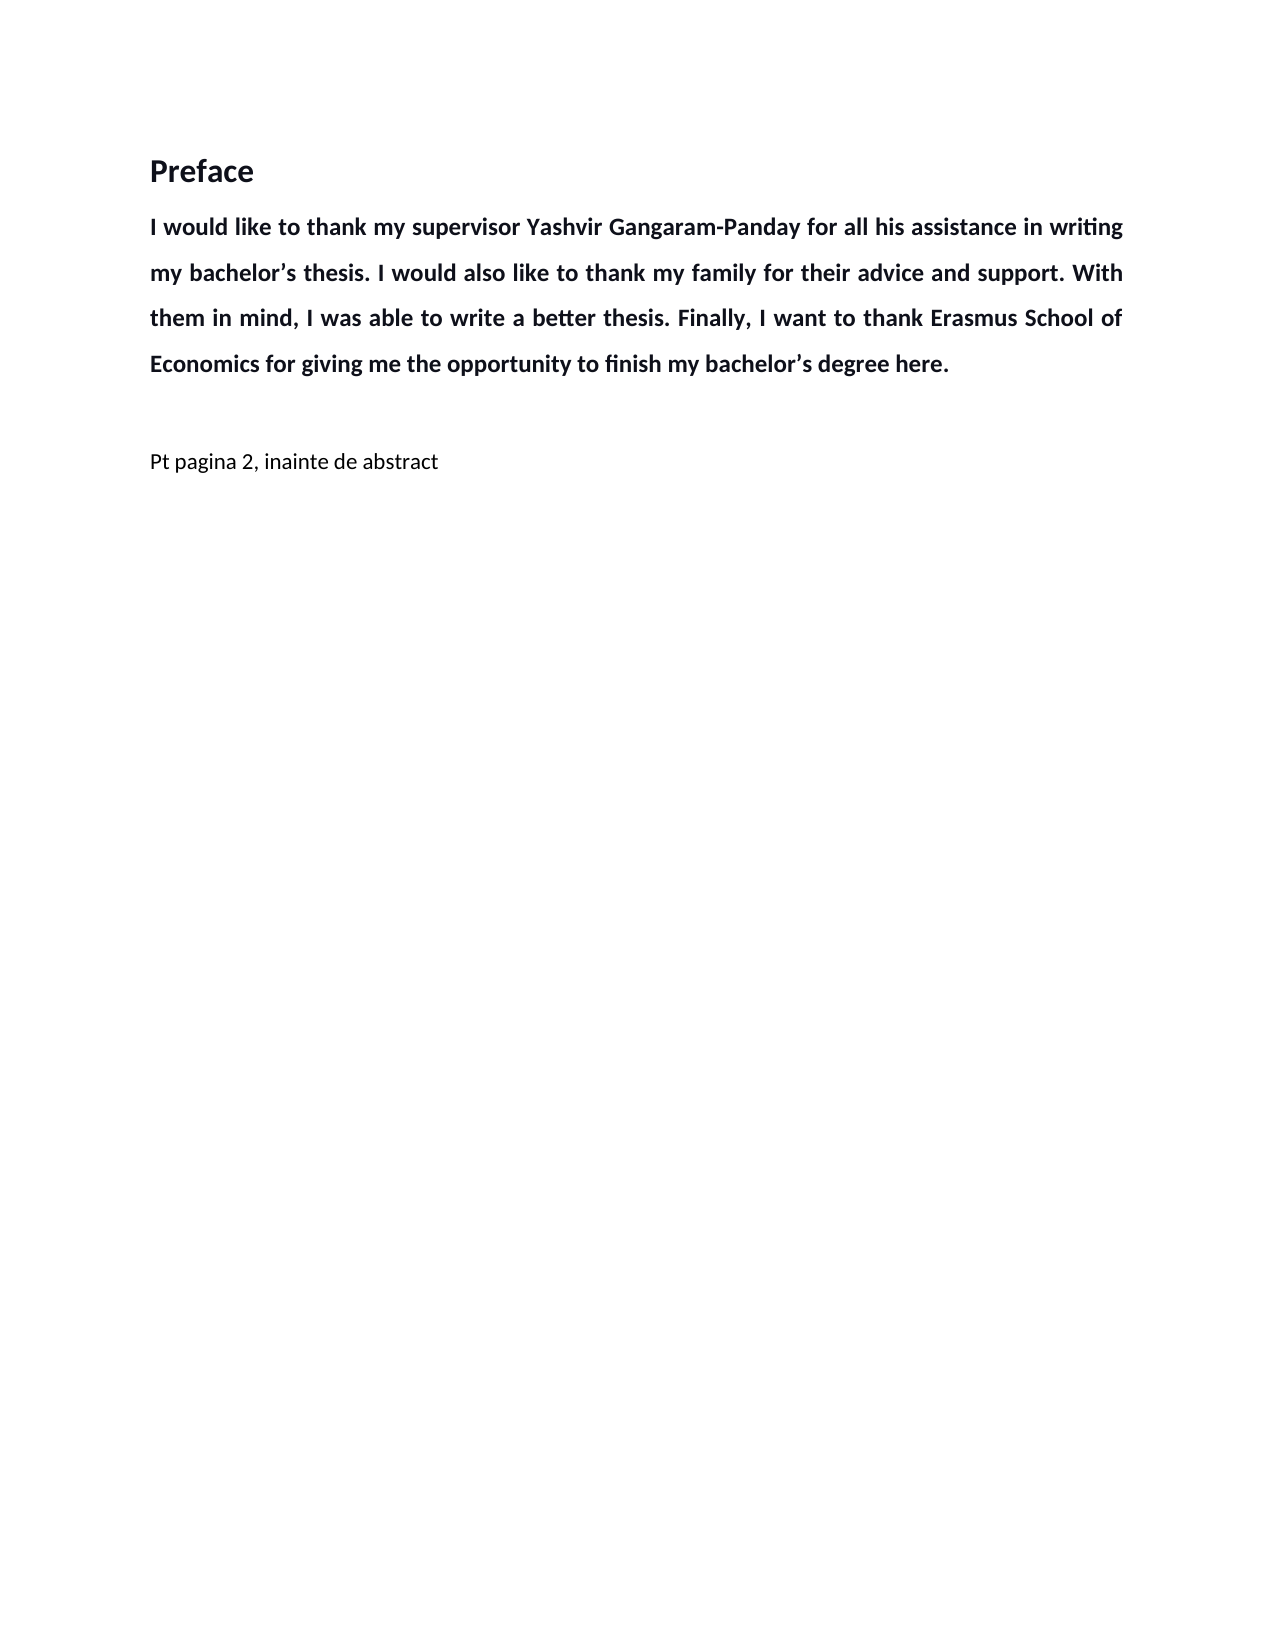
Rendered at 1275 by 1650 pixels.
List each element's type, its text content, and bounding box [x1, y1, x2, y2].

text Preface [150, 150, 1125, 191]
text I would like to thank my supervisor Yashvir Gangaram-Panday for all his assistance in writing my bachelor’s thesis. I would also like to thank my family for their advice and support. With them in mind, I was able to write a better thesis. Finally, I want to thank Erasmus School of Economics for giving me the opportunity to finish my bachelor’s degree here. [150, 211, 1125, 379]
text Pt pagina 2, inainte de abstract [150, 447, 1125, 475]
